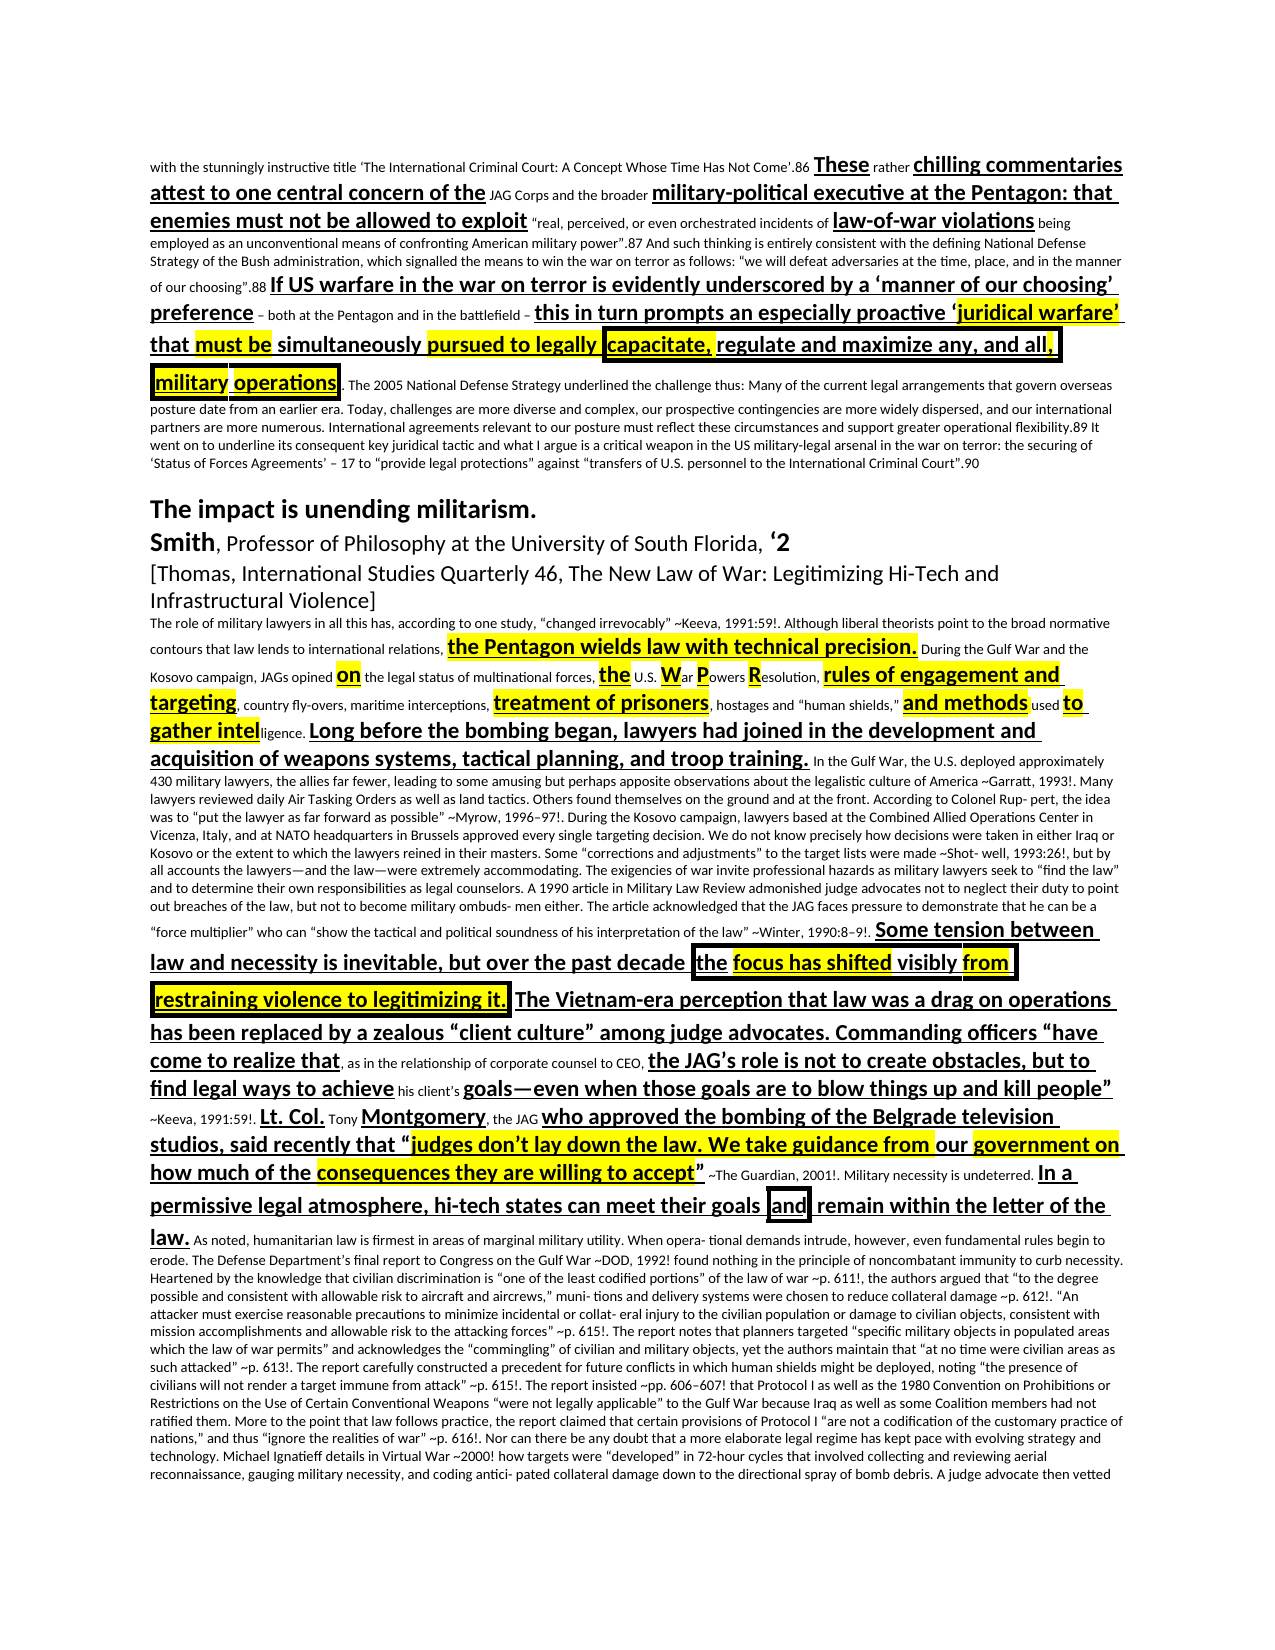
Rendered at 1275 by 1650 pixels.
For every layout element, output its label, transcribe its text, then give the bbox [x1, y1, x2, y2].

text [Thomas, International Studies Quarterly 46, The New Law of War: Legitimizing Hi-Tech and Infrastructural Violence] [150, 559, 1125, 615]
text Smith, Professor of Philosophy at the University of South Florida, ‘2 [150, 526, 1125, 559]
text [150, 1156, 1125, 1483]
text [150, 150, 1125, 354]
subtitle The impact is unending militarism. [150, 493, 1125, 526]
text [150, 323, 1125, 472]
